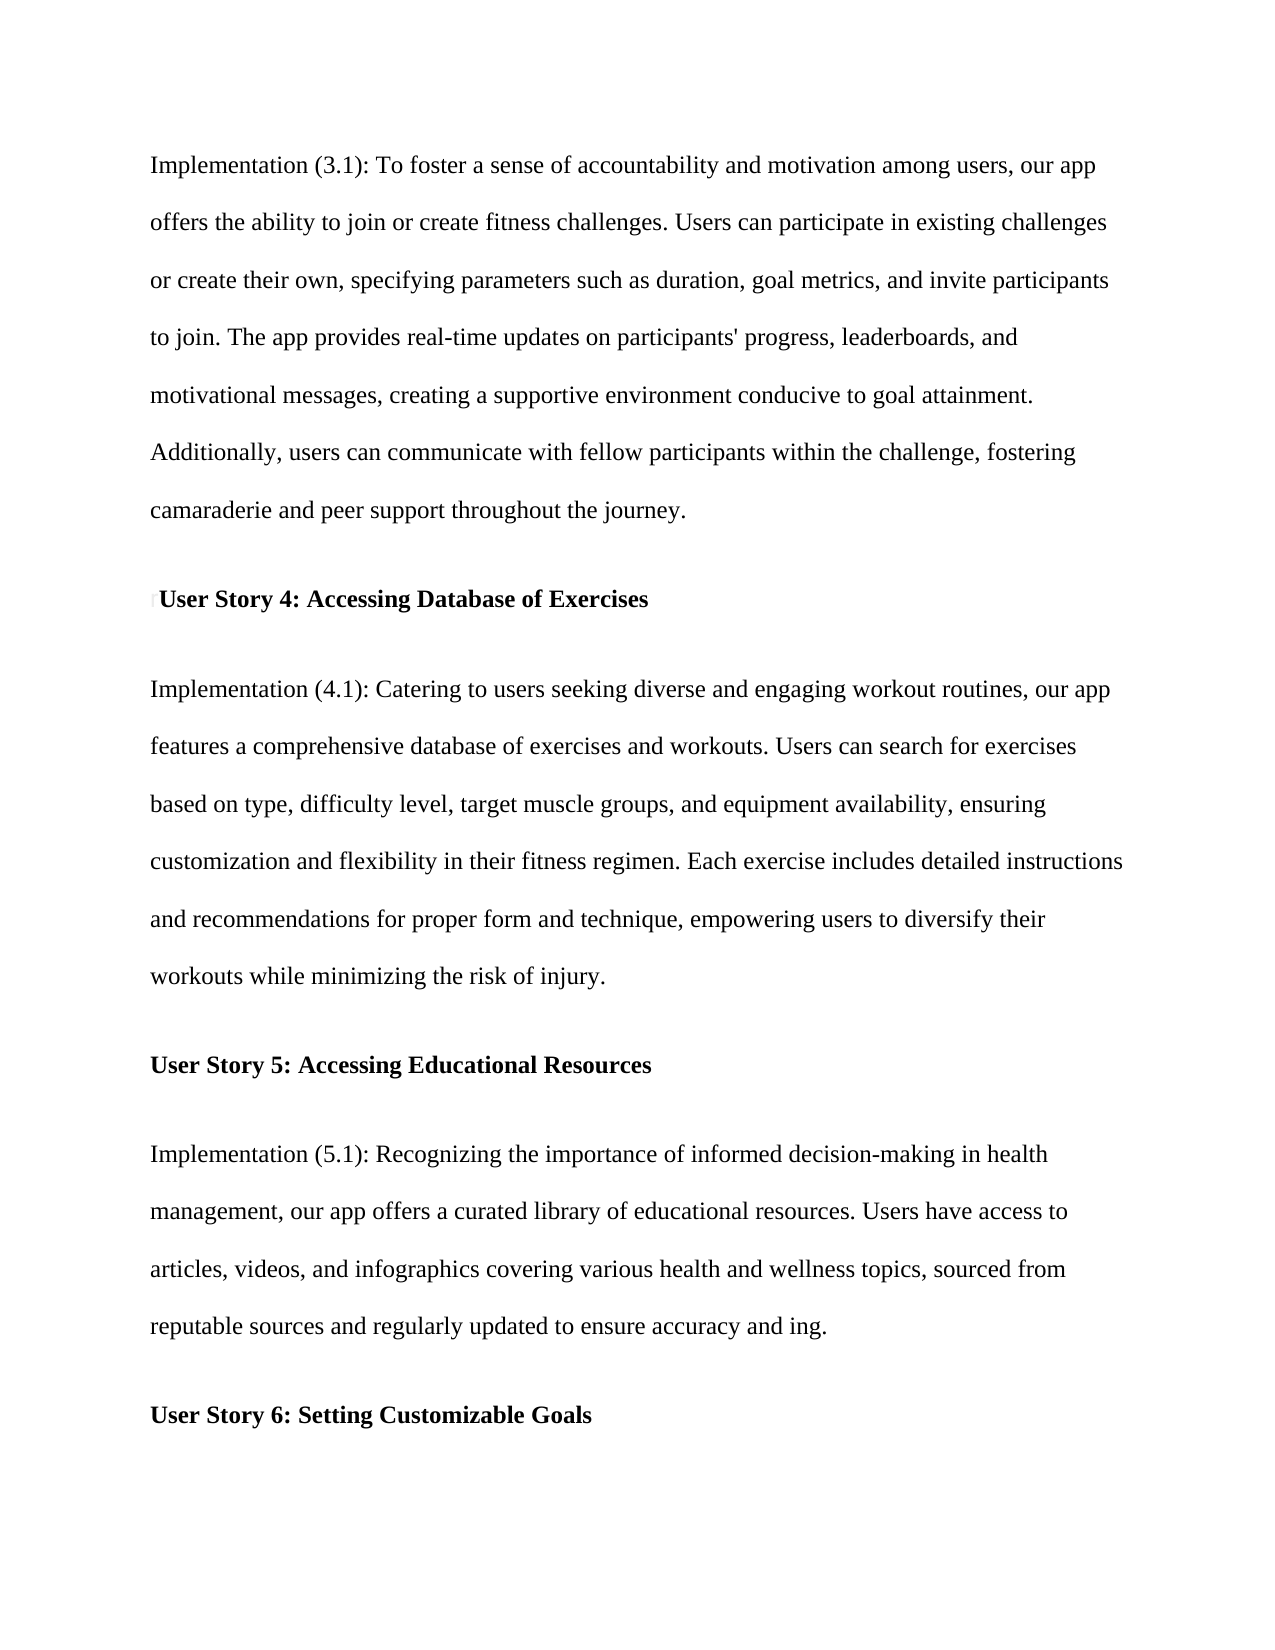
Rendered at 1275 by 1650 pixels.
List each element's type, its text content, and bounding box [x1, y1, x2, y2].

text Implementation (3.1): To foster a sense of accountability and motivation among users, our app offers the ability to join or create fitness challenges. Users can participate in existing challenges or create their own, specifying parameters such as duration, goal metrics, and invite participants to join. The app provides real-time updates on participants' progress, leaderboards, and motivational messages, creating a supportive environment conducive to goal attainment. Additionally, users can communicate with fellow participants within the challenge, fostering camaraderie and peer support throughout the journey. [150, 150, 1125, 524]
text User Story 5: Accessing Educational Resources [150, 1050, 1125, 1079]
text rUser Story 4: Accessing Database of Exercises [150, 584, 1125, 613]
text Implementation (4.1): Catering to users seeking diverse and engaging workout routines, our app features a comprehensive database of exercises and workouts. Users can search for exercises based on type, difficulty level, target muscle groups, and equipment availability, ensuring customization and flexibility in their fitness regimen. Each exercise includes detailed instructions and recommendations for proper form and technique, empowering users to diversify their workouts while minimizing the risk of injury. [150, 674, 1125, 990]
text Implementation (5.1): Recognizing the importance of informed decision-making in health management, our app offers a curated library of educational resources. Users have access to articles, videos, and infographics covering various health and wellness topics, sourced from reputable sources and regularly updated to ensure accuracy and ing. [150, 1139, 1125, 1340]
text User Story 6: Setting Customizable Goals [150, 1400, 1125, 1429]
